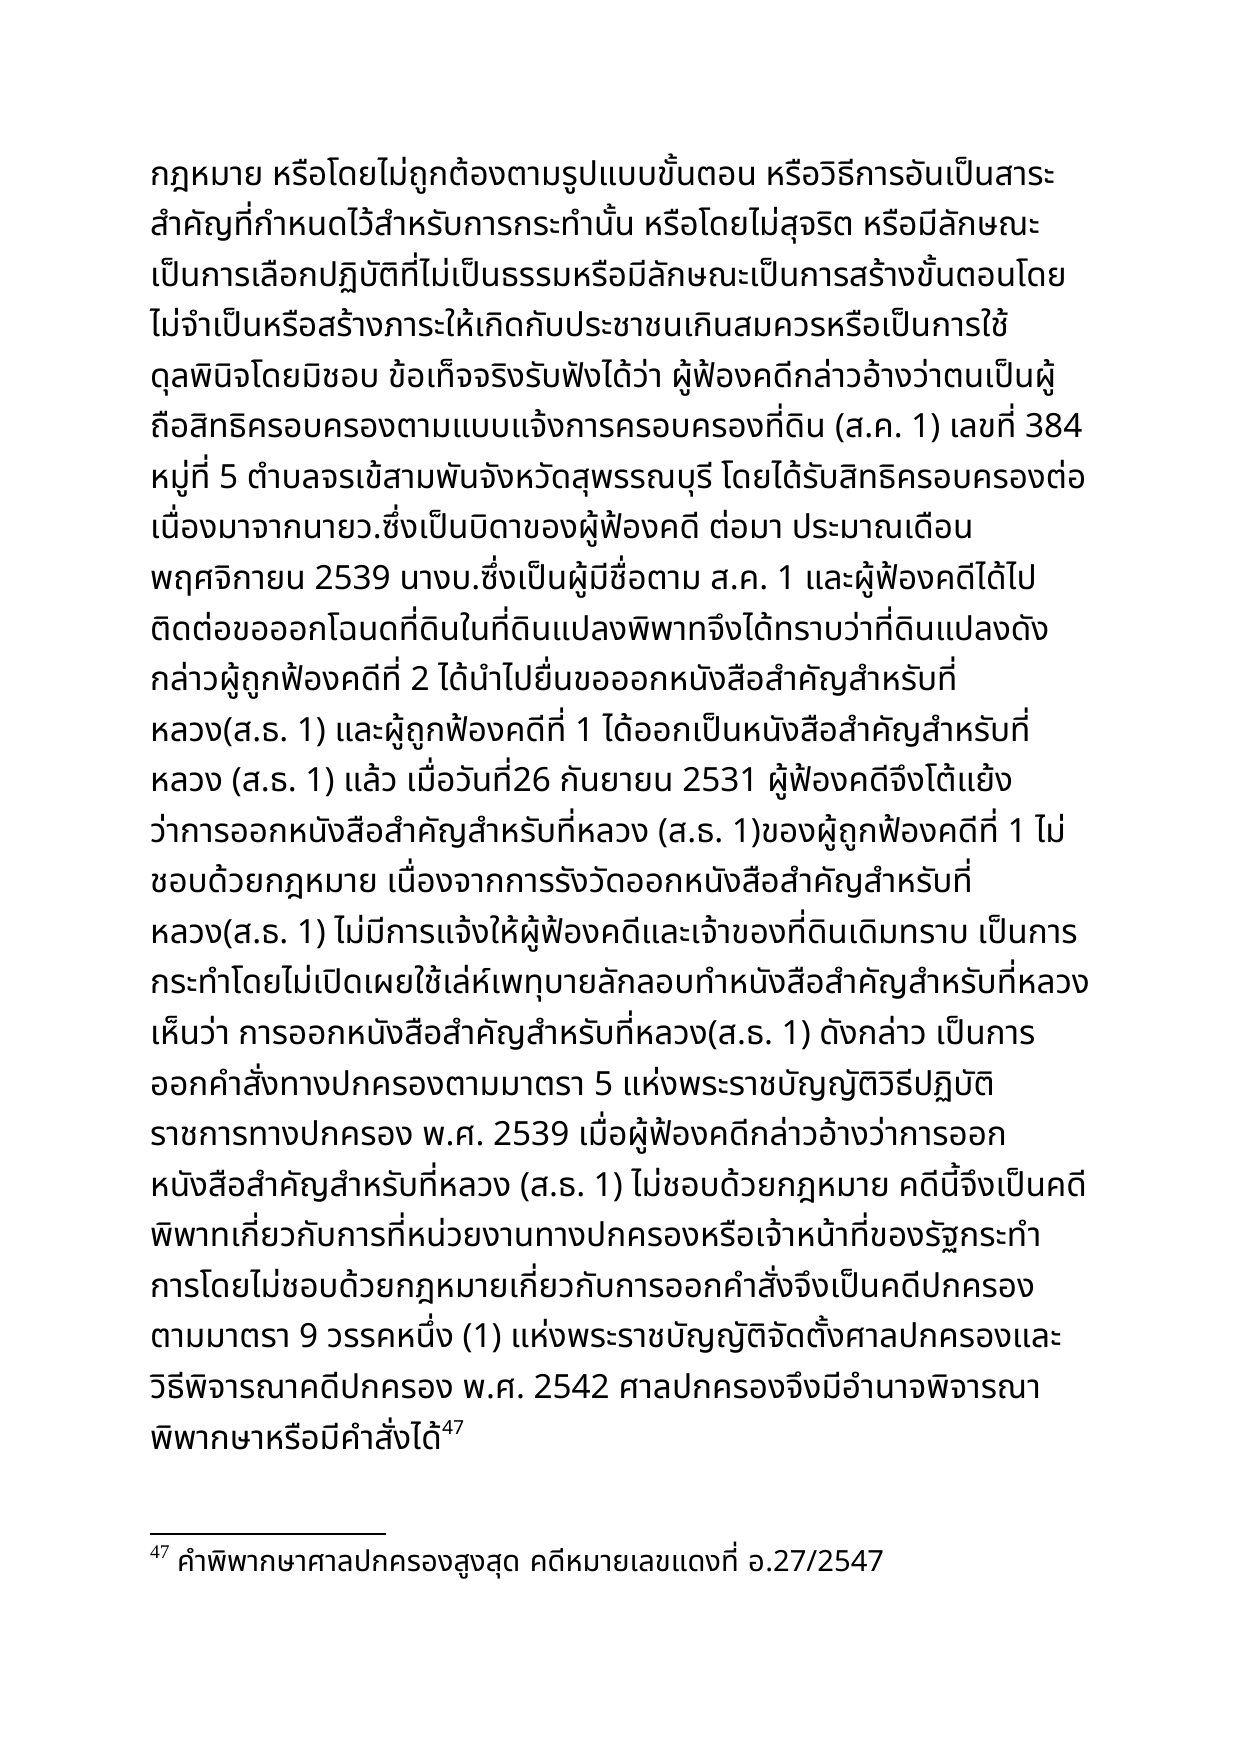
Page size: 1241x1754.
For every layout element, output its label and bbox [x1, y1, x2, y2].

text [150, 150, 1090, 1464]
